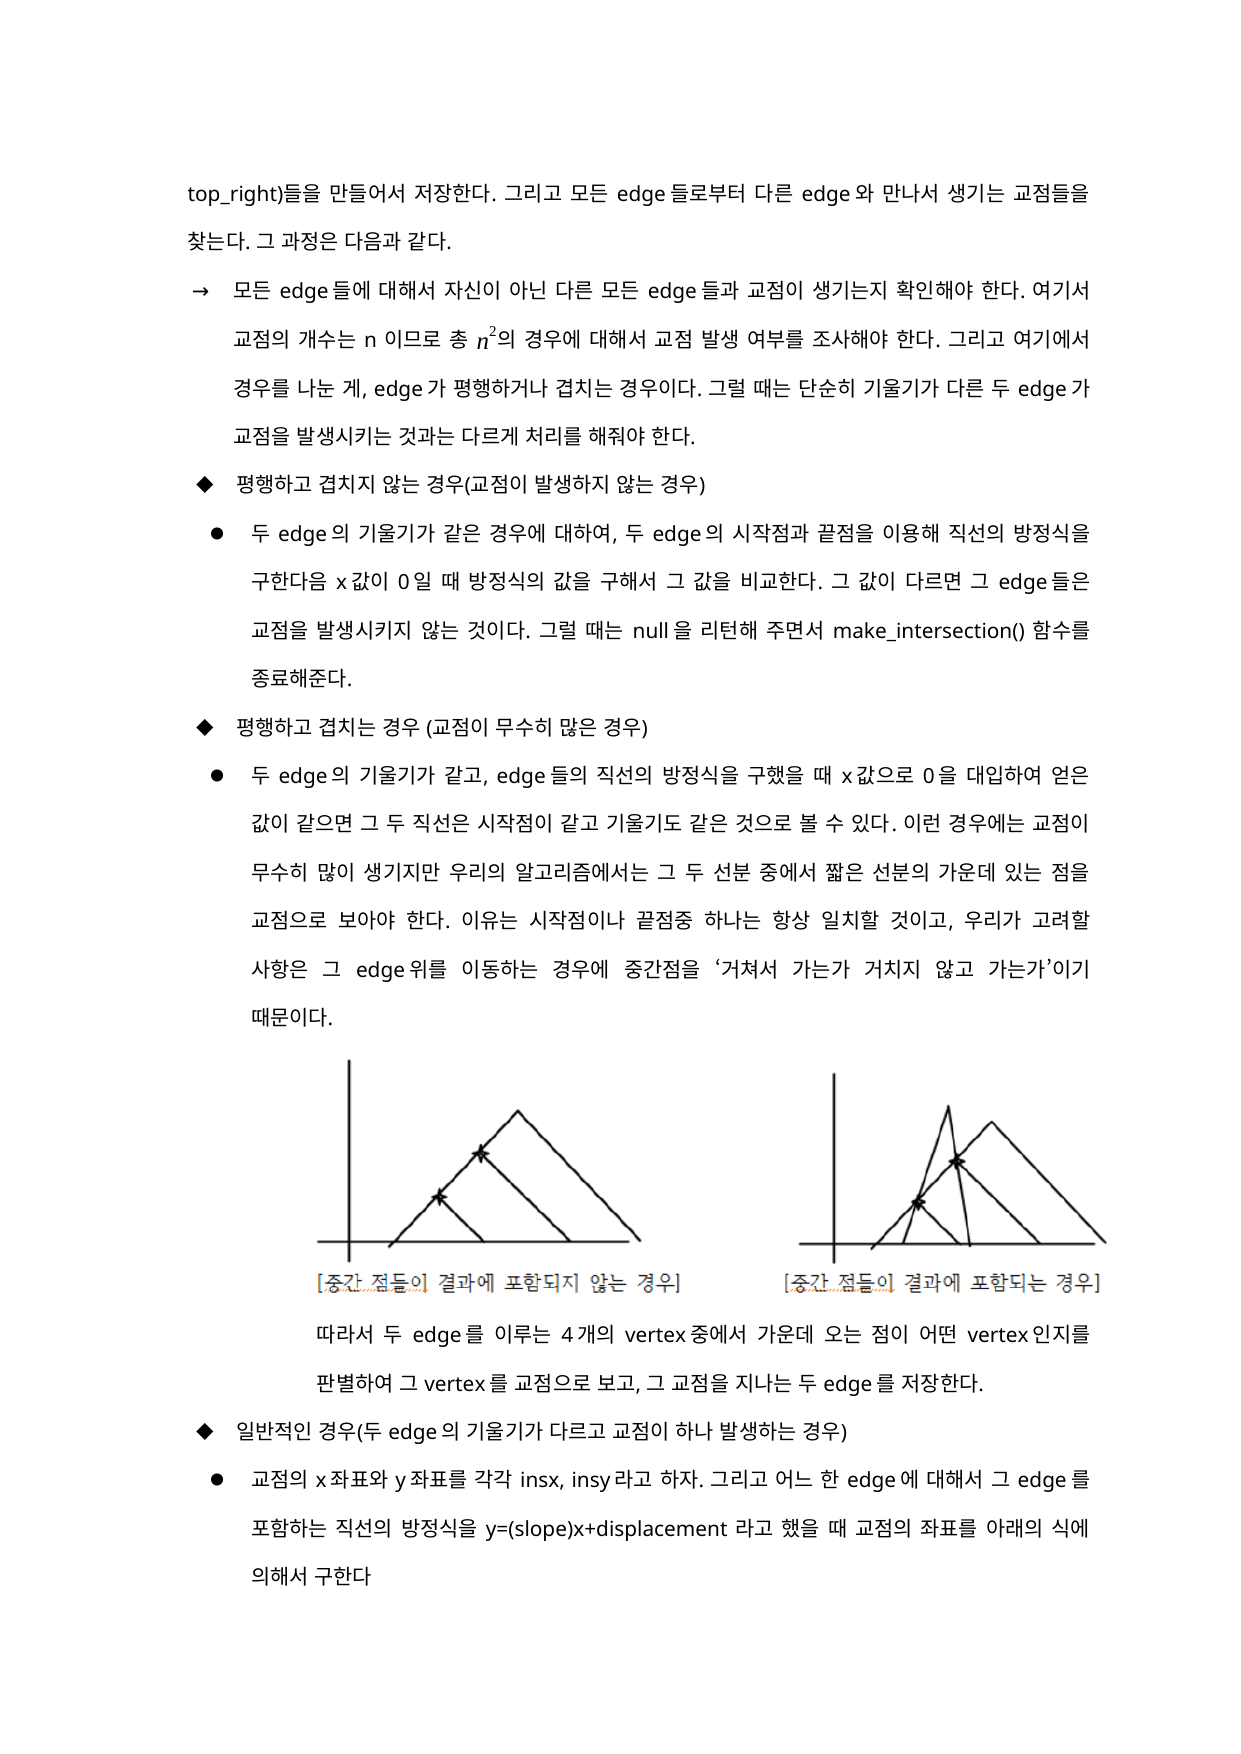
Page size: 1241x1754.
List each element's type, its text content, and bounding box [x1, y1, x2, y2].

picture [316, 1049, 1120, 1302]
list 일반적인 경우(두 edge의 기울기가 다르고 교점이 하나 발생하는 경우) [194, 1415, 1090, 1446]
list 두 edge의 기울기가 같고, edge들의 직선의 방정식을 구했을 때 x값으로 0을 대입하여 얻은 값이 같으면 그 두 직선은 시작점이 같고 기울기도 같은 것으로 볼 수 있다. 이런 경우에는 교점이 무수히 많이 생기지만 우리의 알고리즘에서는 그 두 선분 중에서 짧은 선분의 가운데 있는 점을 교점으로 보아야 한다. 이유는 시작점이나 끝점중 하나는 항상 일치할 것이고, 우리가 고려할 사항은 그 edge위를 이동하는 경우에 중간점을 ‘거쳐서 가는가 거치지 않고 가는가’이기 때문이다. [209, 759, 1090, 1032]
list 두 edge의 기울기가 같은 경우에 대하여, 두 edge의 시작점과 끝점을 이용해 직선의 방정식을 구한다음 x값이 0일 때 방정식의 값을 구해서 그 값을 비교한다. 그 값이 다르면 그 edge들은 교점을 발생시키지 않는 것이다. 그럴 때는 null을 리턴해 주면서 make_intersection() 함수를 종료해준다. [209, 517, 1090, 693]
list 교점의 x좌표와 y좌표를 각각 insx, insy라고 하자. 그리고 어느 한 edge에 대해서 그 edge를 포함하는 직선의 방정식을 y=(slope)x+displacement 라고 했을 때 교점의 좌표를 아래의 식에 의해서 구한다 [209, 1464, 1090, 1591]
list 모든 edge들에 대해서 자신이 아닌 다른 모든 edge들과 교점이 생기는지 확인해야 한다. 여기서 교점의 개수는 n 이므로 총 의 경우에 대해서 교점 발생 여부를 조사해야 한다. 그리고 여기에서 경우를 나눈 게, edge가 평행하거나 겹치는 경우이다. 그럴 때는 단순히 기울기가 다른 두 edge가 교점을 발생시키는 것과는 다르게 처리를 해줘야 한다. [192, 274, 1090, 451]
list 평행하고 겹치지 않는 경우(교점이 발생하지 않는 경우) [194, 469, 1090, 499]
list 따라서 두 edge를 이루는 4개의 vertex중에서 가운데 오는 점이 어떤 vertex인지를 판별하여 그 vertex를 교점으로 보고, 그 교점을 지나는 두 edge를 저장한다. [317, 1318, 1090, 1397]
list 평행하고 겹치는 경우 (교점이 무수히 많은 경우) [194, 711, 1090, 741]
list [150, 177, 1090, 256]
